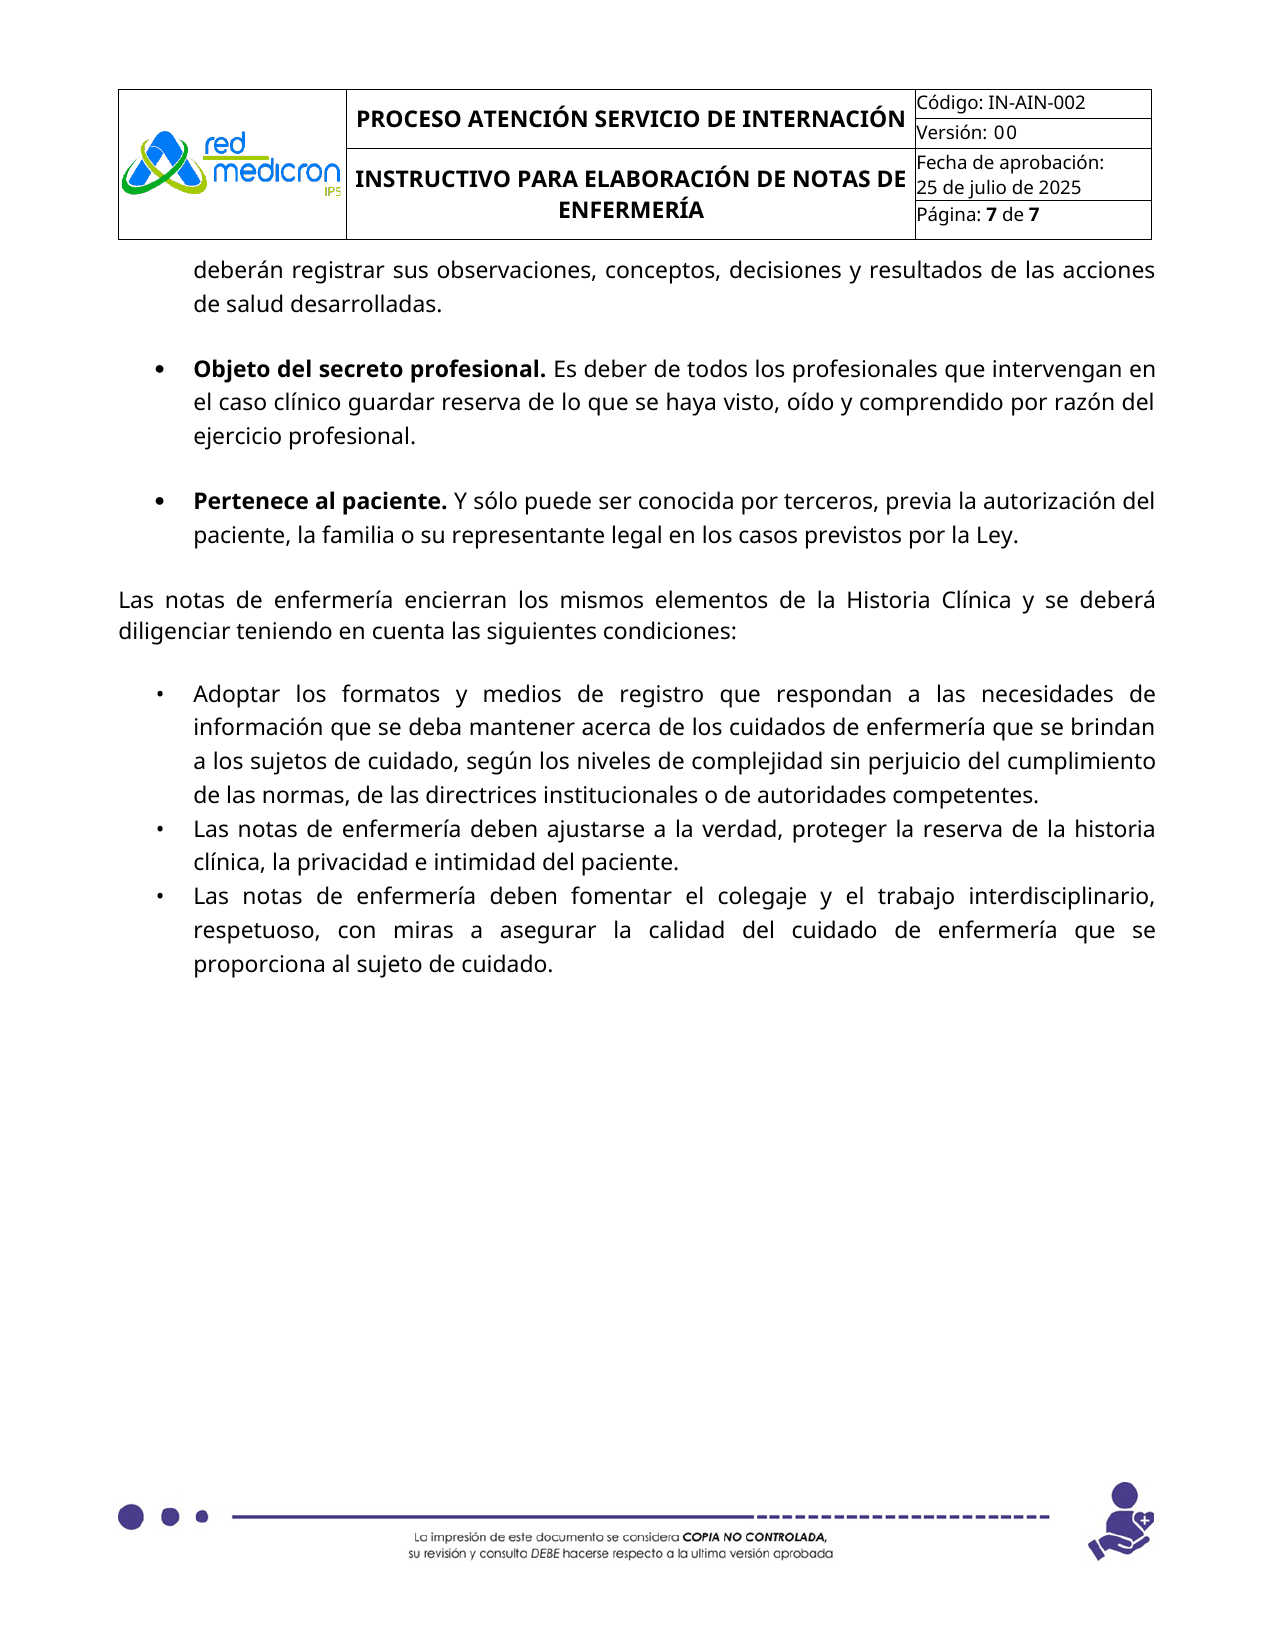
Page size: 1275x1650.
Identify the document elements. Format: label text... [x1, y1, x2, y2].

list Las notas de enfermería deben ajustarse a la verdad, proteger la reserva de la historia clínica, la privacidad e intimidad del paciente. [156, 813, 1157, 878]
picture [121, 131, 341, 196]
picture [118, 1482, 1154, 1562]
text Las notas de enfermería encierran los mismos elementos de la Historia Clínica y se deberá diligenciar teniendo en cuenta las siguientes condiciones: [118, 584, 1157, 646]
list Adoptar los formatos y medios de registro que respondan a las necesidades de información que se deba mantener acerca de los cuidados de enfermería que se brindan a los sujetos de cuidado, según los niveles de complejidad sin perjuicio del cumplimiento de las normas, de las directrices institucionales o de autoridades competentes. [156, 678, 1157, 810]
list Objeto del secreto profesional. Es deber de todos los profesionales que intervengan en el caso clínico guardar reserva de lo que se haya visto, oído y comprendido por razón del ejercicio profesional. [156, 353, 1157, 451]
list Las notas de enfermería deben fomentar el colegaje y el trabajo interdisciplinario, respetuoso, con miras a asegurar la calidad del cuidado de enfermería que se proporciona al sujeto de cuidado. [156, 880, 1157, 979]
list Pertenece al paciente. Y sólo puede ser conocida por terceros, previa la autorización del paciente, la familia o su representante legal en los casos previstos por la Ley. [156, 485, 1157, 550]
